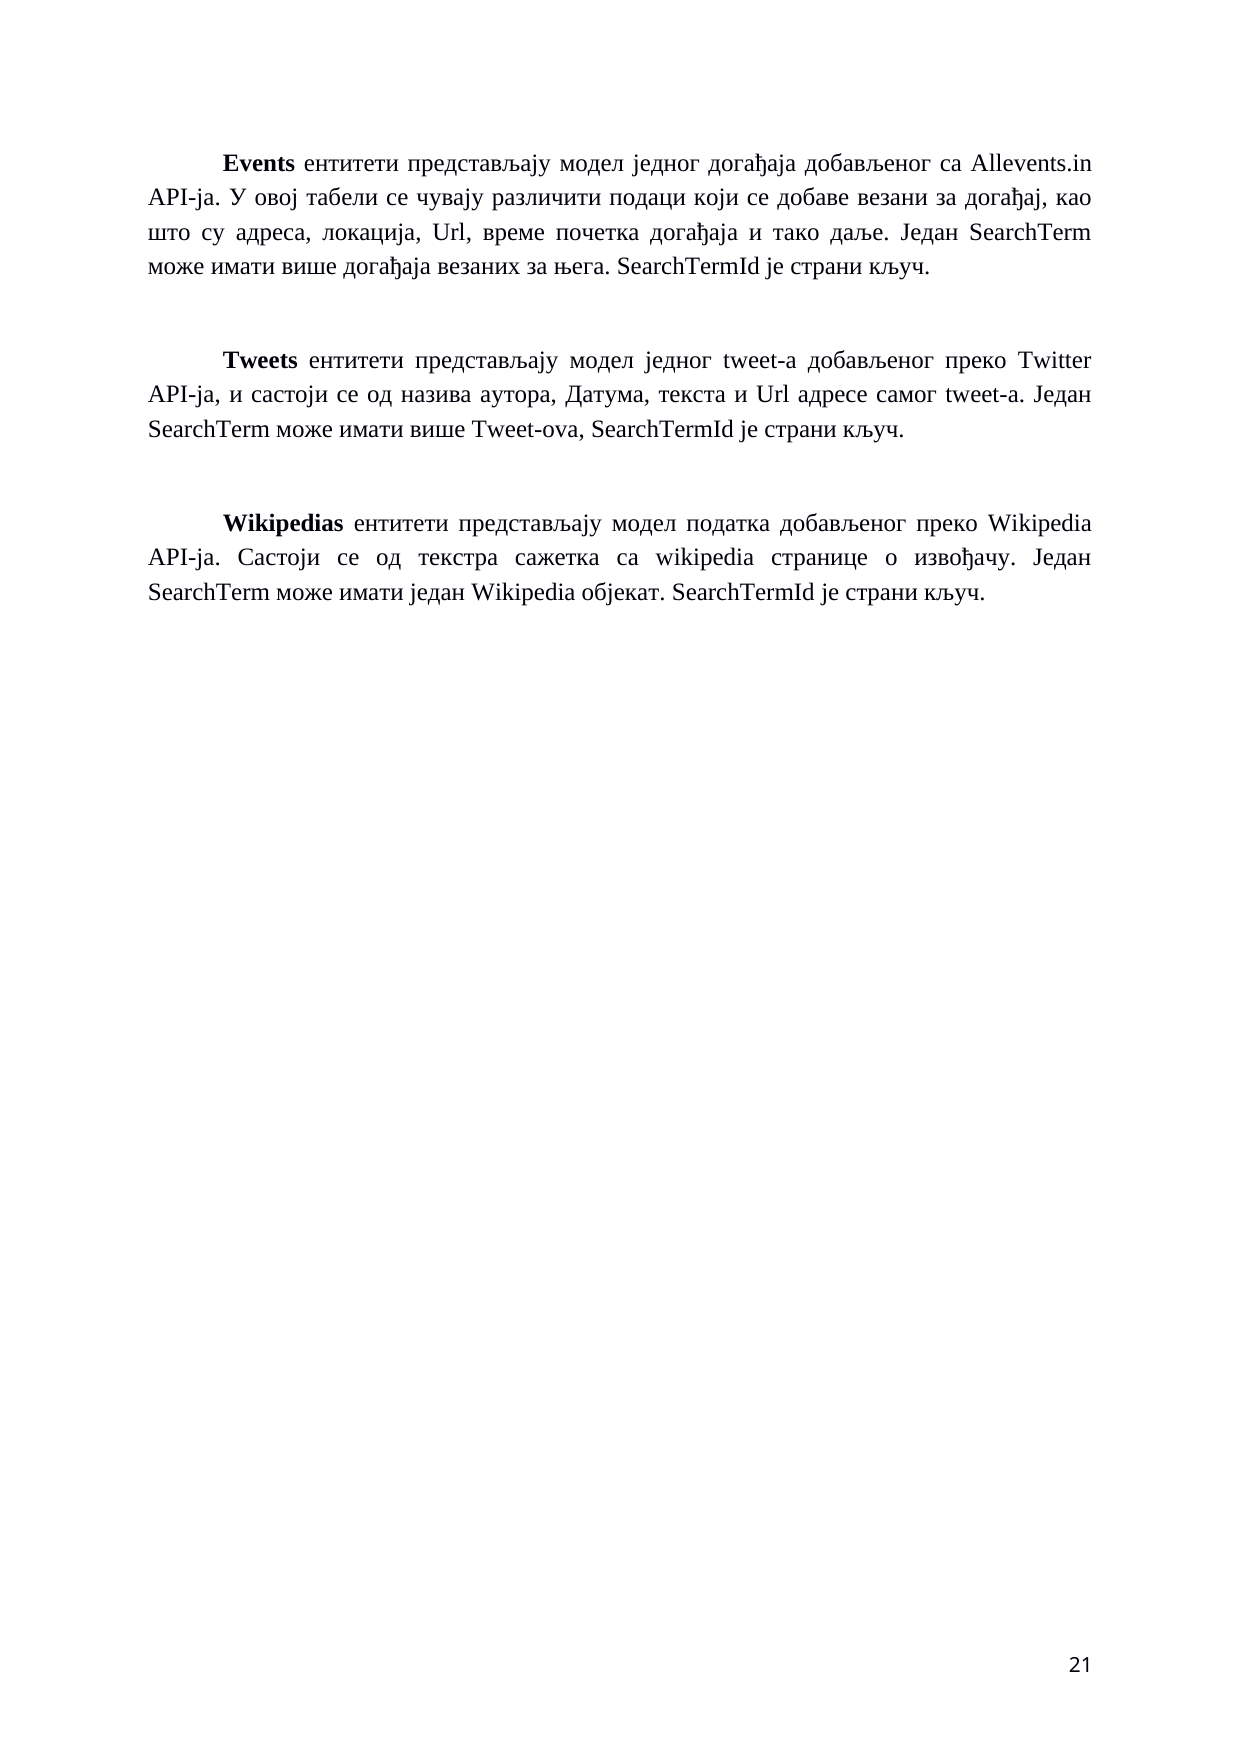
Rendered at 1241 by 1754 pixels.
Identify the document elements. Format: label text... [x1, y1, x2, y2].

text Events ентитети представљају модел једног догађаја добављеног са Allevents.in API-ja. У овој табели се чувају различити подаци који се добаве везани за догађај, као што су адреса, локација, Url, време почетка догађаја и тако даље. Један SearchTerm може имати више догађаја везаних за њега. SearchTermId је страни кључ. [148, 148, 1092, 280]
text Tweets ентитети представљају модел једног tweet-a добављеног преко Twitter API-ja, и састоји се од назива аутора, Датума, текста и Url адресе самог tweet-a. Један SearchTerm може имати више Tweet-ova, SearchTermId је страни кључ. [148, 345, 1092, 443]
text Wikipedias ентитети представљају модел податка добављеног преко Wikipedia API-ја. Састоји се од текстра сажетка са wikipedia странице о извођачу. Један SearchTerm може имати један Wikipedia објекат. SearchTermId је страни кључ. [148, 508, 1092, 606]
